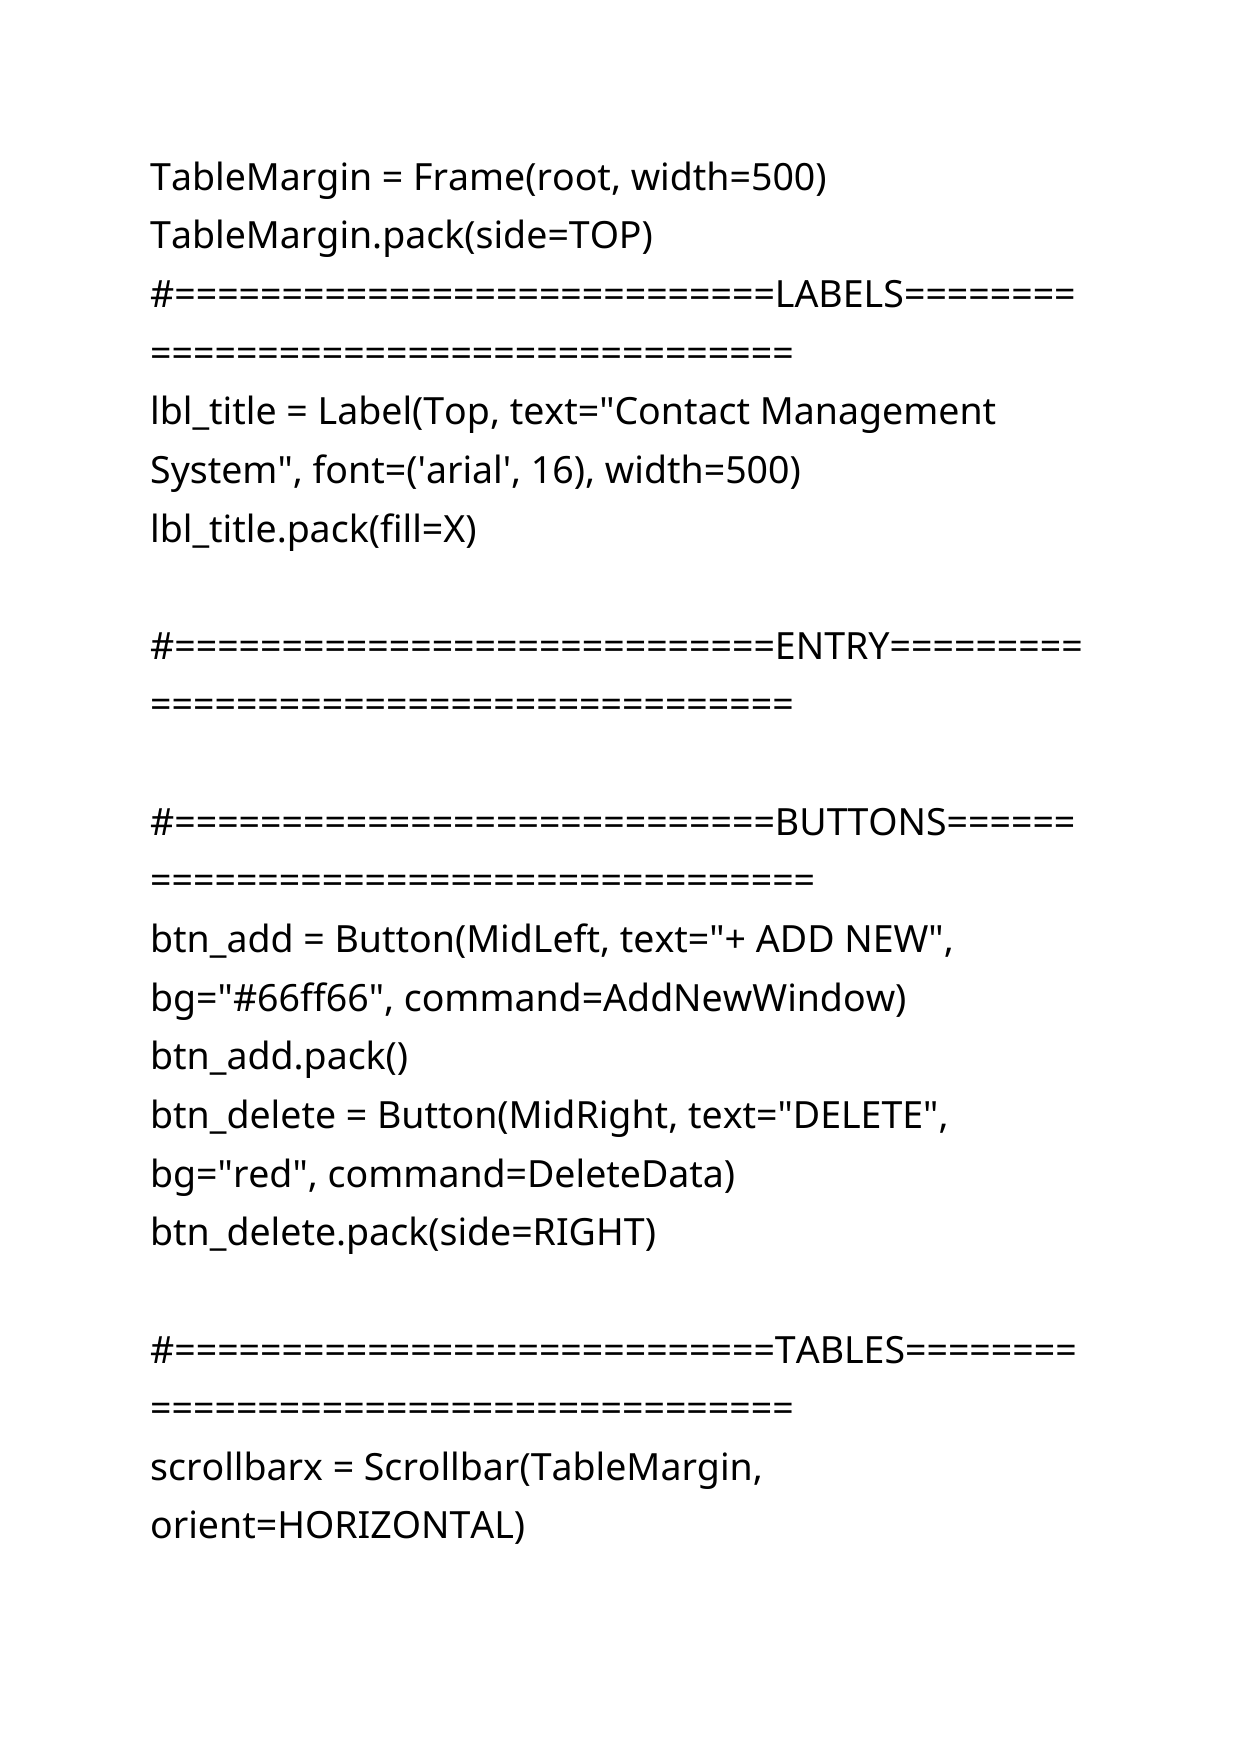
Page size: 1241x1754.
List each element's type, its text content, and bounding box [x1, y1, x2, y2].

text lbl_title.pack(fill=X) [150, 502, 1090, 553]
text scrollbarx = Scrollbar(TableMargin, orient=HORIZONTAL) [150, 1440, 1090, 1550]
text btn_add = Button(MidLeft, text="+ ADD NEW", bg="#66ff66", command=AddNewWindow) [150, 912, 1090, 1022]
text btn_add.pack() [150, 1030, 1090, 1081]
text btn_delete.pack(side=RIGHT) [150, 1206, 1090, 1257]
text lbl_title = Label(Top, text="Contact Management System", font=('arial', 16), width=500) [150, 384, 1090, 494]
text TableMargin = Frame(root, width=500) [150, 150, 1090, 201]
text #============================BUTTONS===================================== [150, 795, 1090, 905]
text #============================LABELS====================================== [150, 267, 1090, 377]
text #============================ENTRY======================================= [150, 619, 1090, 729]
text TableMargin.pack(side=TOP) [150, 209, 1090, 260]
text #============================TABLES====================================== [150, 1323, 1090, 1433]
text btn_delete = Button(MidRight, text="DELETE", bg="red", command=DeleteData) [150, 1088, 1090, 1198]
